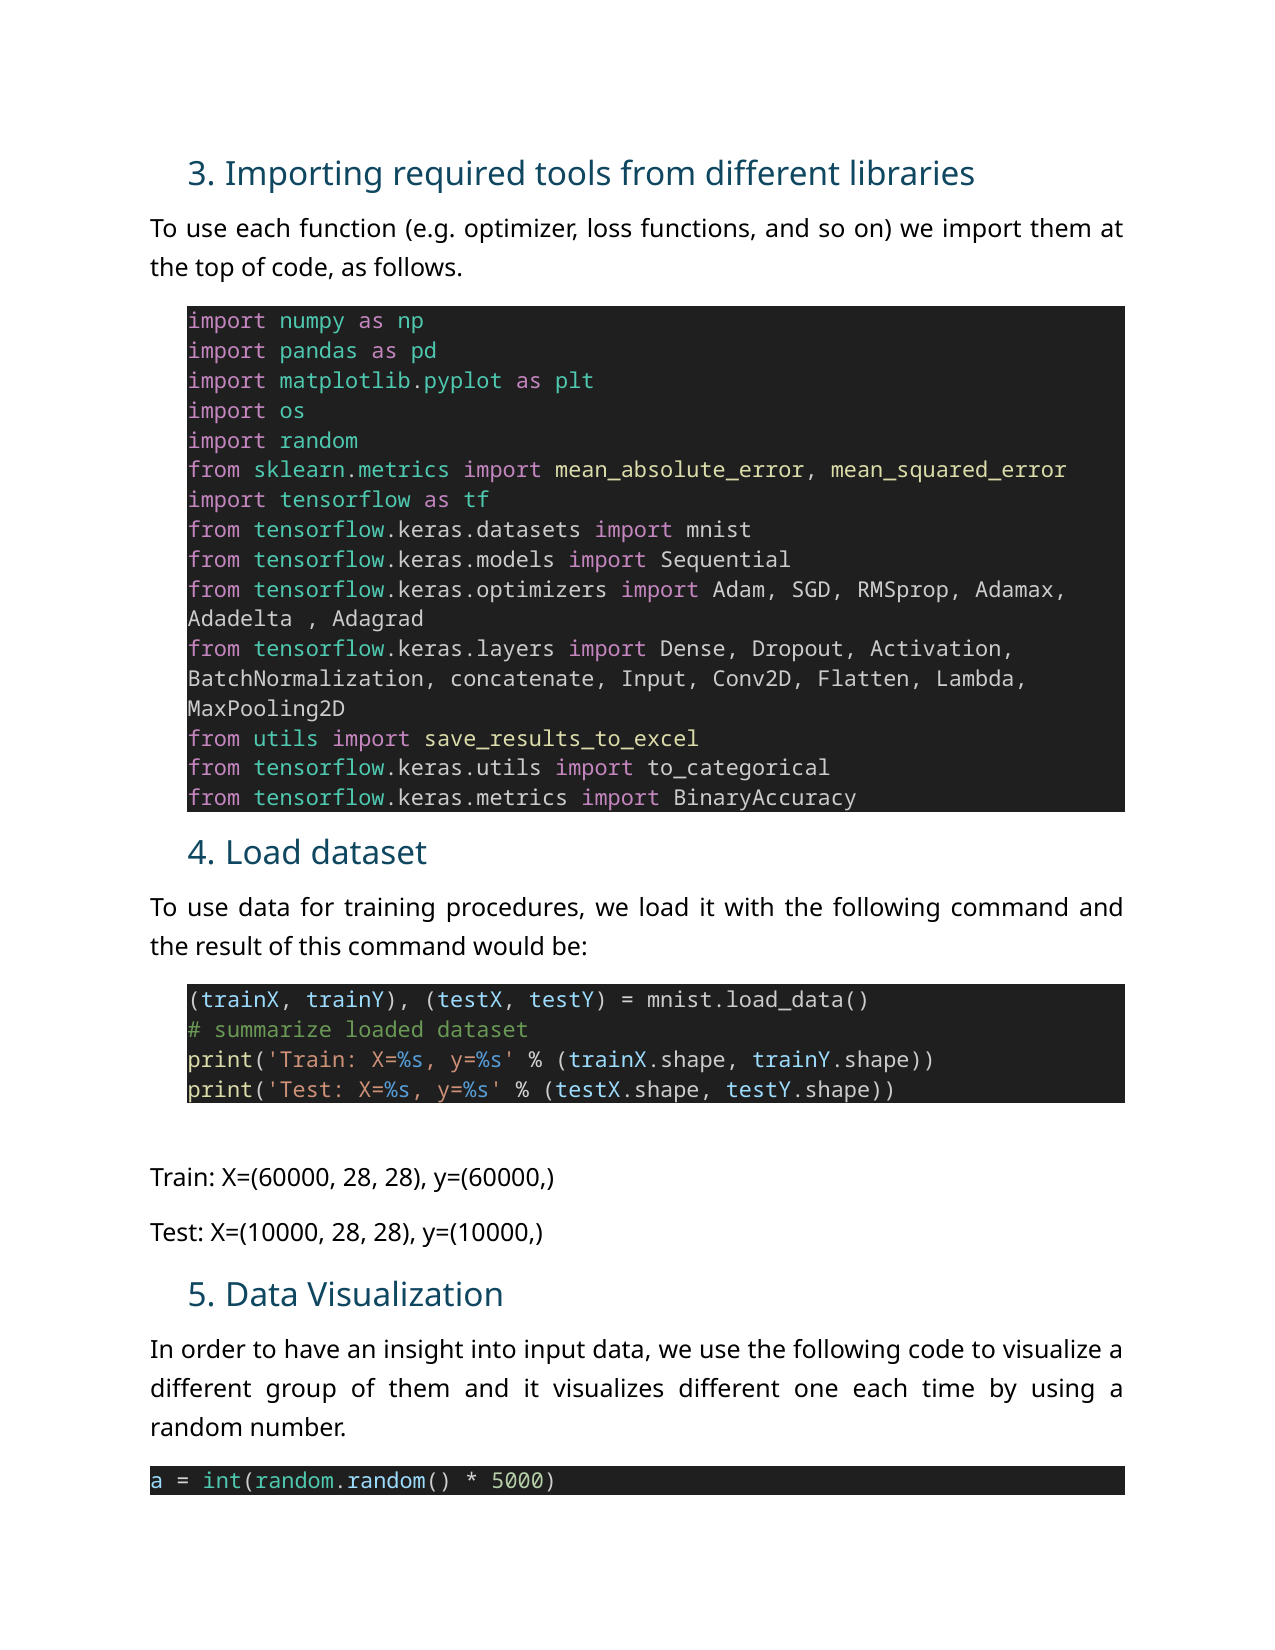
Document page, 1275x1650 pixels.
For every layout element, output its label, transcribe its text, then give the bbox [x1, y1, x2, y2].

text import tensorflow as tf [187, 484, 1125, 514]
text import matplotlib.pyplot as plt [187, 365, 1125, 395]
text # summarize loaded dataset [187, 1014, 1125, 1044]
text from tensorflow.keras.utils import to_categorical [187, 752, 1125, 782]
text To use data for training procedures, we load it with the following command and the result of this command would be: [150, 889, 1125, 962]
text print('Test: X=%s, y=%s' % (testX.shape, testY.shape)) [187, 1073, 1125, 1103]
text Train: X=(60000, 28, 28), y=(60000,) [150, 1159, 1125, 1193]
text from tensorflow.keras.metrics import BinaryAccuracy [187, 782, 1125, 812]
text import pandas as pd [187, 335, 1125, 365]
text print('Train: X=%s, y=%s' % (trainX.shape, trainY.shape)) [187, 1044, 1125, 1073]
text from tensorflow.keras.layers import Dense, Dropout, Activation, BatchNormalization, concatenate, Input, Conv2D, Flatten, Lambda, MaxPooling2D [187, 633, 1125, 723]
subtitle Load dataset [187, 829, 1125, 874]
text import os [187, 395, 1125, 425]
text Test: X=(10000, 28, 28), y=(10000,) [150, 1215, 1125, 1249]
text from utils import save_results_to_excel [187, 723, 1125, 752]
text In order to have an insight into input data, we use the following code to visualize a different group of them and it visualizes different one each time by using a random number. [150, 1331, 1125, 1444]
text from tensorflow.keras.datasets import mnist [187, 514, 1125, 544]
text from tensorflow.keras.models import Sequential [187, 544, 1125, 574]
text from sklearn.metrics import mean_absolute_error, mean_squared_error [187, 454, 1125, 484]
text a = int(random.random() * 5000) [150, 1466, 1125, 1495]
text import numpy as np [187, 306, 1125, 335]
text import random [187, 425, 1125, 454]
subtitle Data Visualization [187, 1271, 1125, 1316]
text from tensorflow.keras.optimizers import Adam, SGD, RMSprop, Adamax, Adadelta , Adagrad [187, 574, 1125, 633]
text (trainX, trainY), (testX, testY) = mnist.load_data() [187, 984, 1125, 1014]
text To use each function (e.g. optimizer, loss functions, and so on) we import them at the top of code, as follows. [150, 211, 1125, 284]
subtitle Importing required tools from different libraries [187, 150, 1125, 195]
